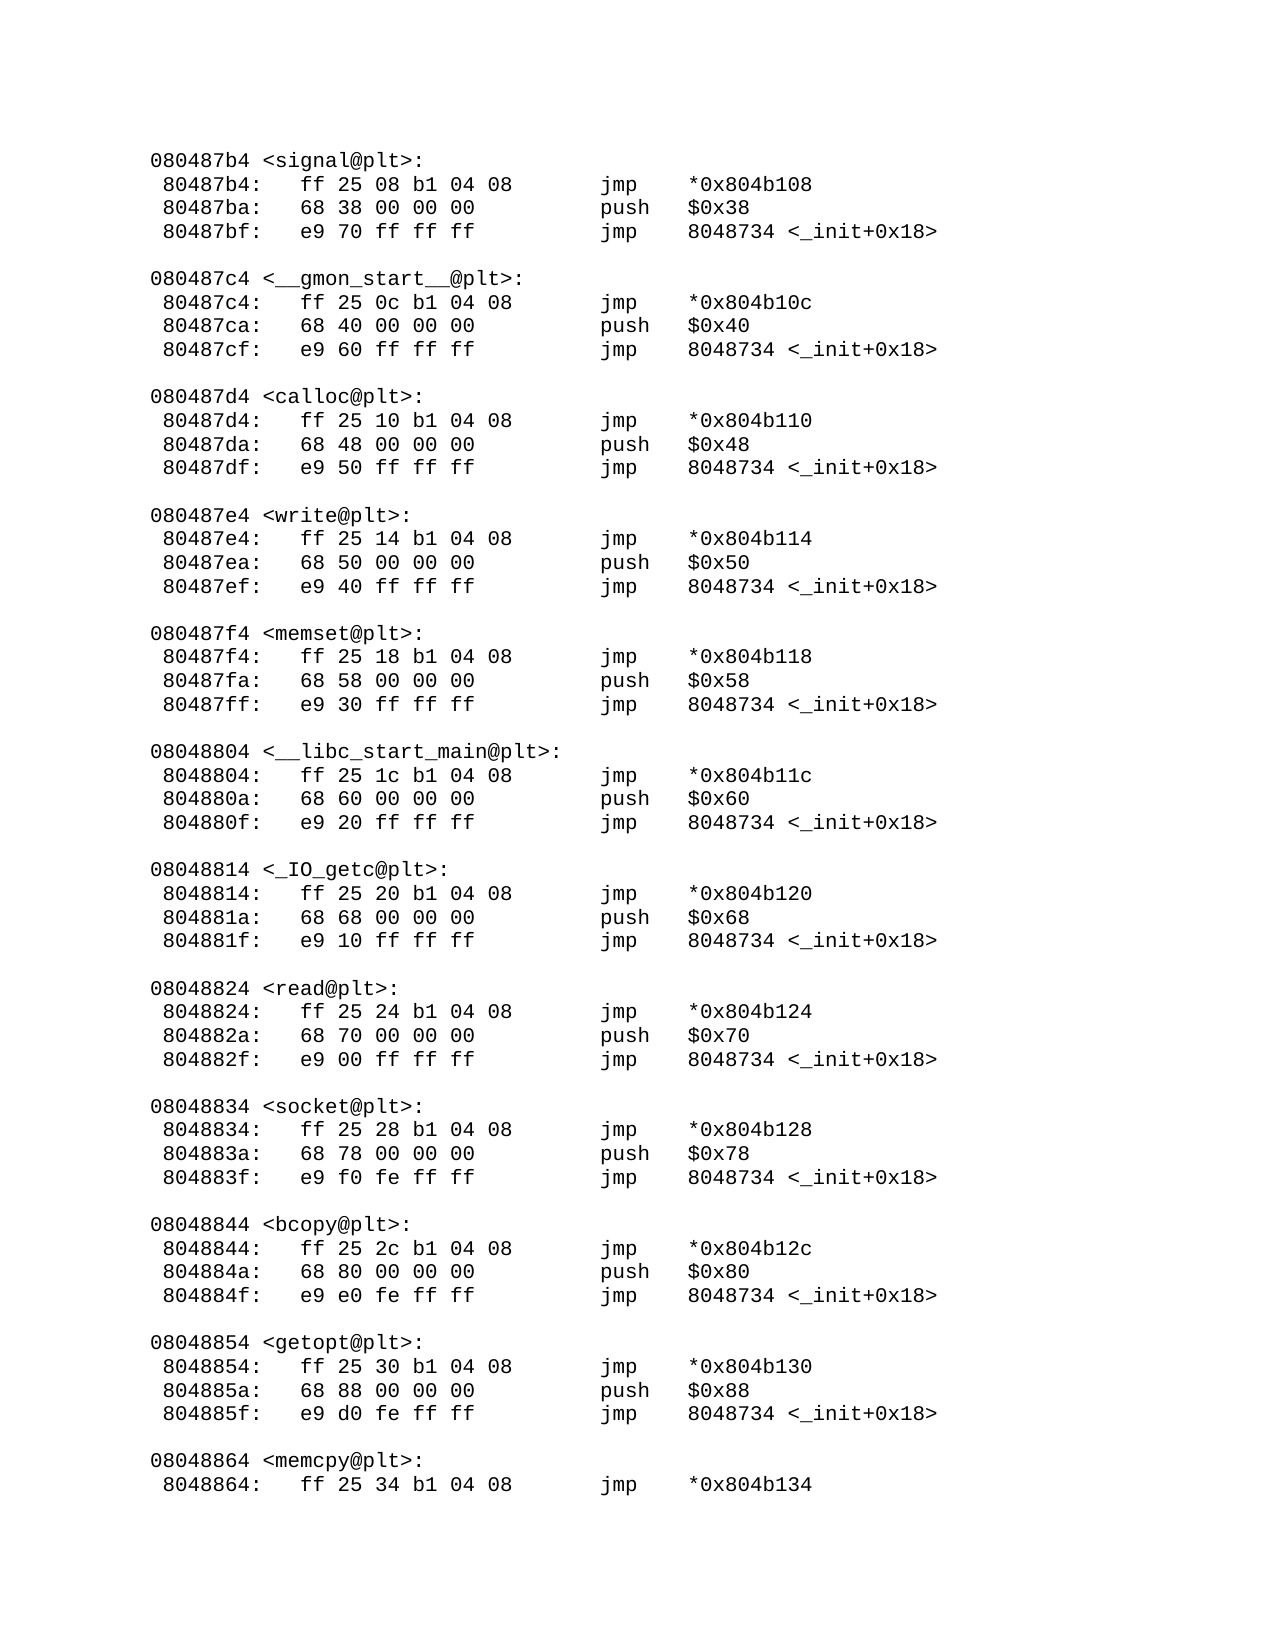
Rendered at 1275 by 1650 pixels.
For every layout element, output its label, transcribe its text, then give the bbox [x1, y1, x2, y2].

text 8048834: ff 25 28 b1 04 08 jmp *0x804b128 [150, 1119, 1125, 1143]
text 80487d4: ff 25 10 b1 04 08 jmp *0x804b110 [150, 410, 1125, 434]
text 080487c4 <__gmon_start__@plt>: [150, 268, 1125, 292]
text 8048854: ff 25 30 b1 04 08 jmp *0x804b130 [150, 1356, 1125, 1379]
text 80487df: e9 50 ff ff ff jmp 8048734 <_init+0x18> [150, 457, 1125, 481]
text 804881a: 68 68 00 00 00 push $0x68 [150, 907, 1125, 930]
text 804882f: e9 00 ff ff ff jmp 8048734 <_init+0x18> [150, 1048, 1125, 1072]
text 80487e4: ff 25 14 b1 04 08 jmp *0x804b114 [150, 528, 1125, 552]
text 08048844 <bcopy@plt>: [150, 1214, 1125, 1238]
text 08048834 <socket@plt>: [150, 1096, 1125, 1119]
text 80487fa: 68 58 00 00 00 push $0x58 [150, 670, 1125, 694]
text 8048814: ff 25 20 b1 04 08 jmp *0x804b120 [150, 883, 1125, 907]
text 804885f: e9 d0 fe ff ff jmp 8048734 <_init+0x18> [150, 1403, 1125, 1427]
text 80487ca: 68 40 00 00 00 push $0x40 [150, 316, 1125, 339]
text 80487da: 68 48 00 00 00 push $0x48 [150, 434, 1125, 457]
text 804881f: e9 10 ff ff ff jmp 8048734 <_init+0x18> [150, 930, 1125, 954]
text 804882a: 68 70 00 00 00 push $0x70 [150, 1025, 1125, 1048]
text 80487f4: ff 25 18 b1 04 08 jmp *0x804b118 [150, 647, 1125, 670]
text 80487ea: 68 50 00 00 00 push $0x50 [150, 552, 1125, 576]
text 804883f: e9 f0 fe ff ff jmp 8048734 <_init+0x18> [150, 1167, 1125, 1190]
text 08048804 <__libc_start_main@plt>: [150, 741, 1125, 765]
text 080487b4 <signal@plt>: [150, 150, 1125, 174]
text 804884f: e9 e0 fe ff ff jmp 8048734 <_init+0x18> [150, 1285, 1125, 1309]
text 80487ba: 68 38 00 00 00 push $0x38 [150, 197, 1125, 221]
text 80487bf: e9 70 ff ff ff jmp 8048734 <_init+0x18> [150, 221, 1125, 244]
text 804880a: 68 60 00 00 00 push $0x60 [150, 788, 1125, 812]
text 80487b4: ff 25 08 b1 04 08 jmp *0x804b108 [150, 174, 1125, 197]
text 80487ff: e9 30 ff ff ff jmp 8048734 <_init+0x18> [150, 694, 1125, 717]
text 8048844: ff 25 2c b1 04 08 jmp *0x804b12c [150, 1238, 1125, 1261]
text 80487c4: ff 25 0c b1 04 08 jmp *0x804b10c [150, 292, 1125, 316]
text 804885a: 68 88 00 00 00 push $0x88 [150, 1379, 1125, 1403]
text 804880f: e9 20 ff ff ff jmp 8048734 <_init+0x18> [150, 812, 1125, 836]
text 08048824 <read@plt>: [150, 978, 1125, 1001]
text 080487e4 <write@plt>: [150, 505, 1125, 528]
text 08048814 <_IO_getc@plt>: [150, 859, 1125, 883]
text 804883a: 68 78 00 00 00 push $0x78 [150, 1143, 1125, 1167]
text 8048824: ff 25 24 b1 04 08 jmp *0x804b124 [150, 1001, 1125, 1025]
text 804884a: 68 80 00 00 00 push $0x80 [150, 1261, 1125, 1285]
text 80487ef: e9 40 ff ff ff jmp 8048734 <_init+0x18> [150, 576, 1125, 599]
text 8048864: ff 25 34 b1 04 08 jmp *0x804b134 [150, 1474, 1125, 1498]
text 8048804: ff 25 1c b1 04 08 jmp *0x804b11c [150, 765, 1125, 788]
text 08048864 <memcpy@plt>: [150, 1451, 1125, 1474]
text 080487f4 <memset@plt>: [150, 623, 1125, 647]
text 80487cf: e9 60 ff ff ff jmp 8048734 <_init+0x18> [150, 339, 1125, 363]
text 080487d4 <calloc@plt>: [150, 386, 1125, 410]
text 08048854 <getopt@plt>: [150, 1332, 1125, 1356]
